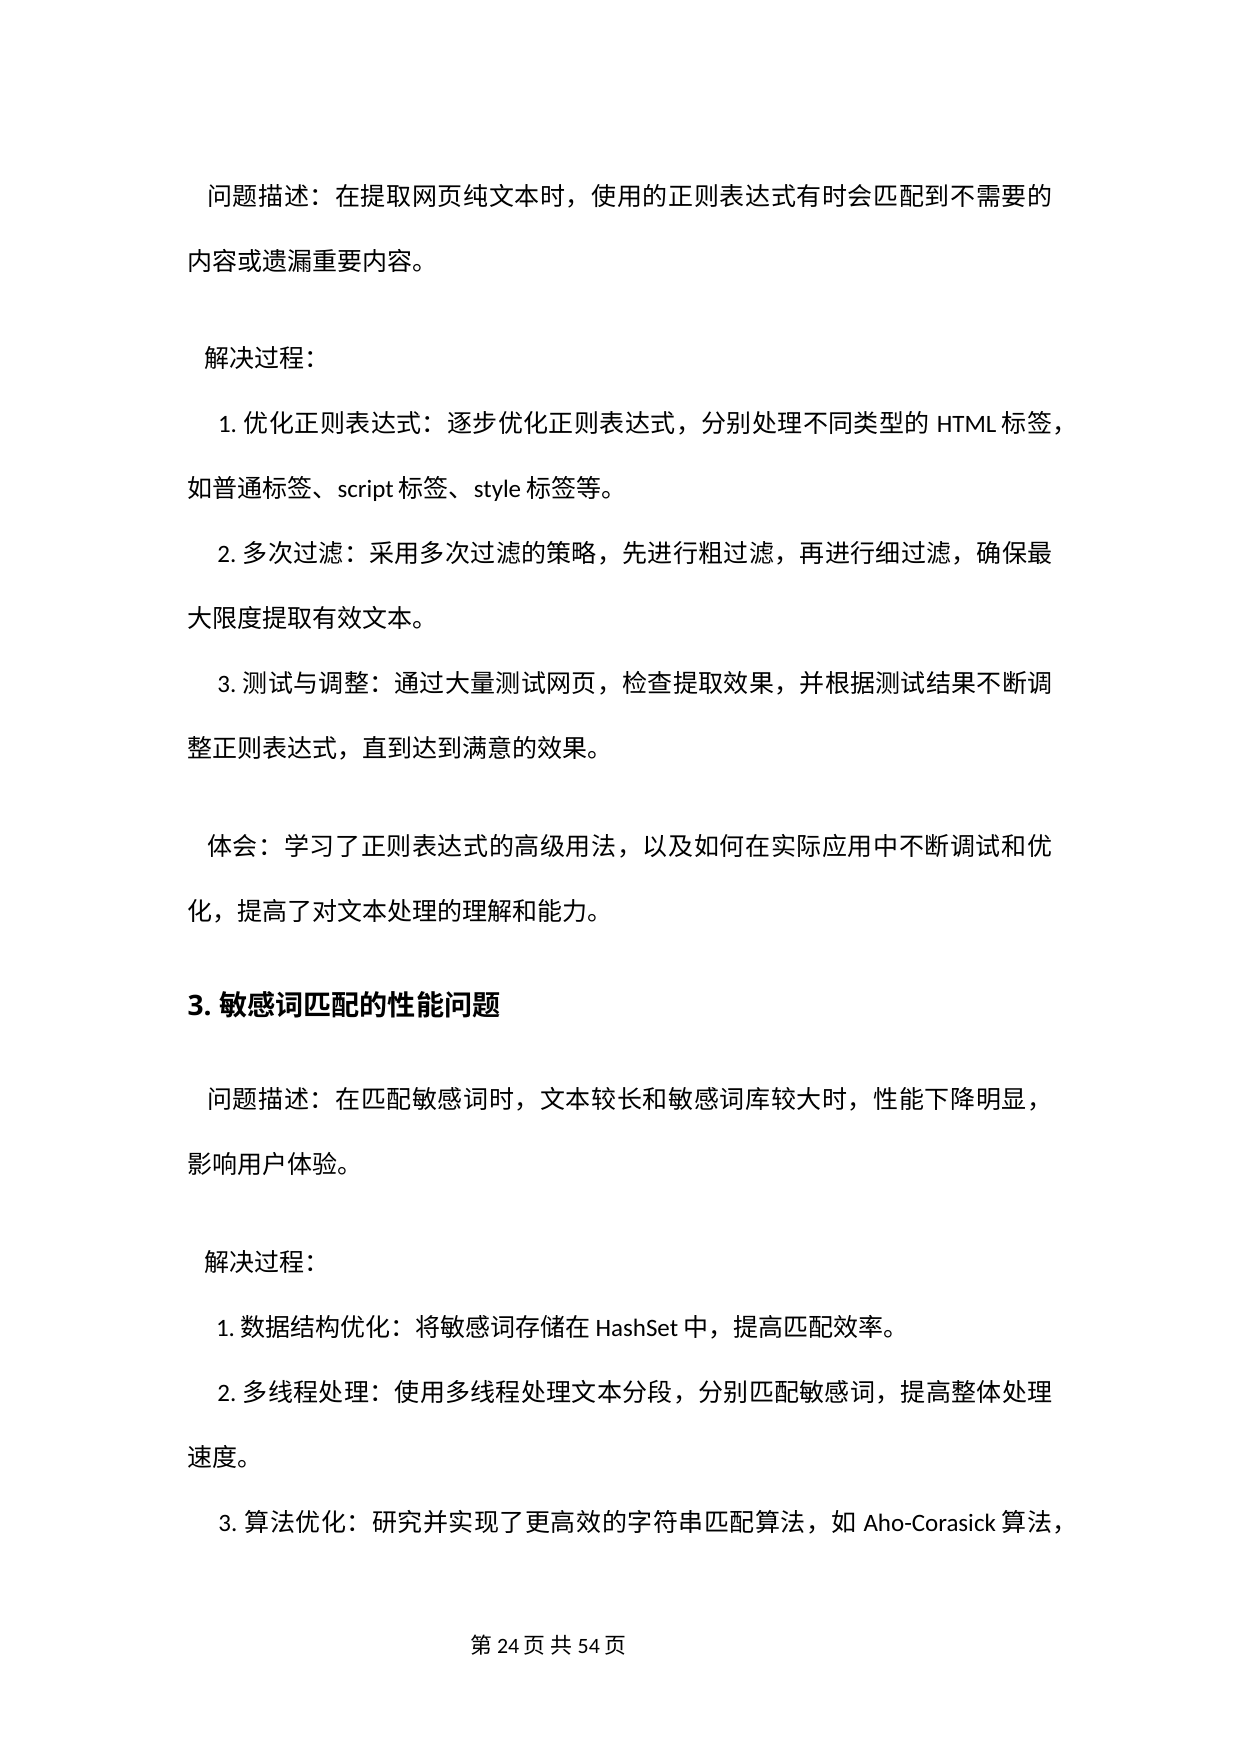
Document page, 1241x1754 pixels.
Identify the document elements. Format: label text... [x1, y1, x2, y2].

subtitle 3. 敏感词匹配的性能问题 [187, 971, 1053, 1036]
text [187, 1488, 1053, 1553]
text 1. 优化正则表达式：逐步优化正则表达式，分别处理不同类型的HTML标签，如普通标签、script标签、style标签等。 [187, 389, 1053, 519]
text 问题描述：在提取网页纯文本时，使用的正则表达式有时会匹配到不需要的内容或遗漏重要内容。 [187, 162, 1053, 292]
text 问题描述：在匹配敏感词时，文本较长和敏感词库较大时，性能下降明显，影响用户体验。 [187, 1065, 1053, 1195]
text 解决过程： [187, 1228, 1053, 1293]
text 体会：学习了正则表达式的高级用法，以及如何在实际应用中不断调试和优化，提高了对文本处理的理解和能力。 [187, 812, 1053, 942]
text 2. 多次过滤：采用多次过滤的策略，先进行粗过滤，再进行细过滤，确保最大限度提取有效文本。 [187, 519, 1053, 649]
text 2. 多线程处理：使用多线程处理文本分段，分别匹配敏感词，提高整体处理速度。 [187, 1358, 1053, 1488]
text 1. 数据结构优化：将敏感词存储在HashSet中，提高匹配效率。 [187, 1293, 1053, 1358]
text 3. 测试与调整：通过大量测试网页，检查提取效果，并根据测试结果不断调整正则表达式，直到达到满意的效果。 [187, 649, 1053, 779]
text 解决过程： [187, 324, 1053, 389]
